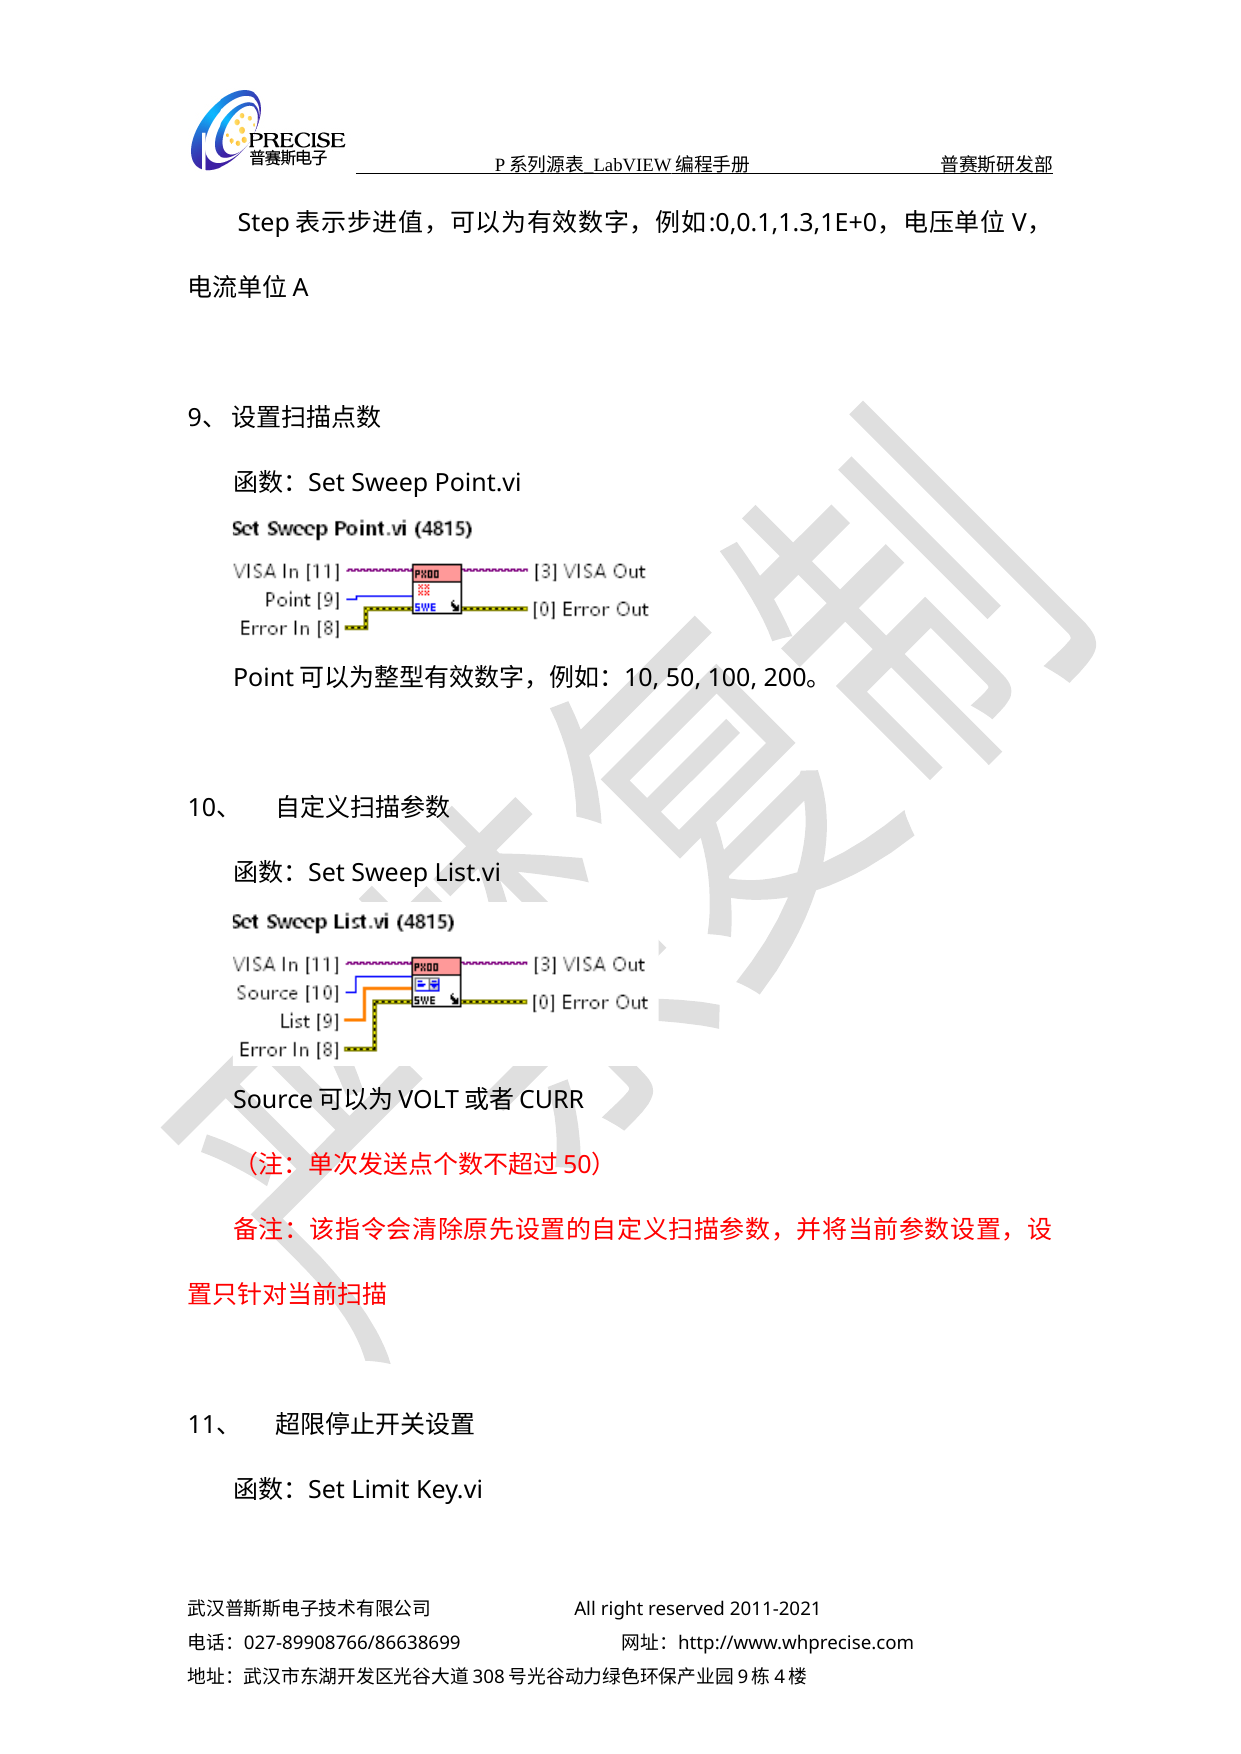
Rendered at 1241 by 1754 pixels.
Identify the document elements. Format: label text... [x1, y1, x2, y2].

picture [232, 512, 658, 643]
list 超限停止开关设置 [187, 1390, 1053, 1455]
text Source可以为VOLT或者CURR [187, 1065, 1053, 1130]
text 函数：Set Sweep List.vi [187, 838, 1053, 903]
text Point可以为整型有效数字，例如：10, 50, 100, 200。 [187, 643, 1053, 708]
picture [187, 88, 356, 172]
text （注：单次发送点个数不超过50） [187, 1130, 1053, 1195]
text 备注：该指令会清除原先设置的自定义扫描参数，并将当前参数设置，设置只针对当前扫描 [187, 1195, 1053, 1325]
list 自定义扫描参数 [187, 773, 1053, 838]
text Step表示步进值，可以为有效数字，例如:0,0.1,1.3,1E+0，电压单位V，电流单位A [187, 188, 1053, 318]
list 设置扫描点数 [187, 383, 1053, 448]
text 函数：Set Limit Key.vi [187, 1455, 1053, 1520]
text 函数：Set Sweep Point.vi [187, 448, 1053, 513]
picture [232, 902, 659, 1066]
